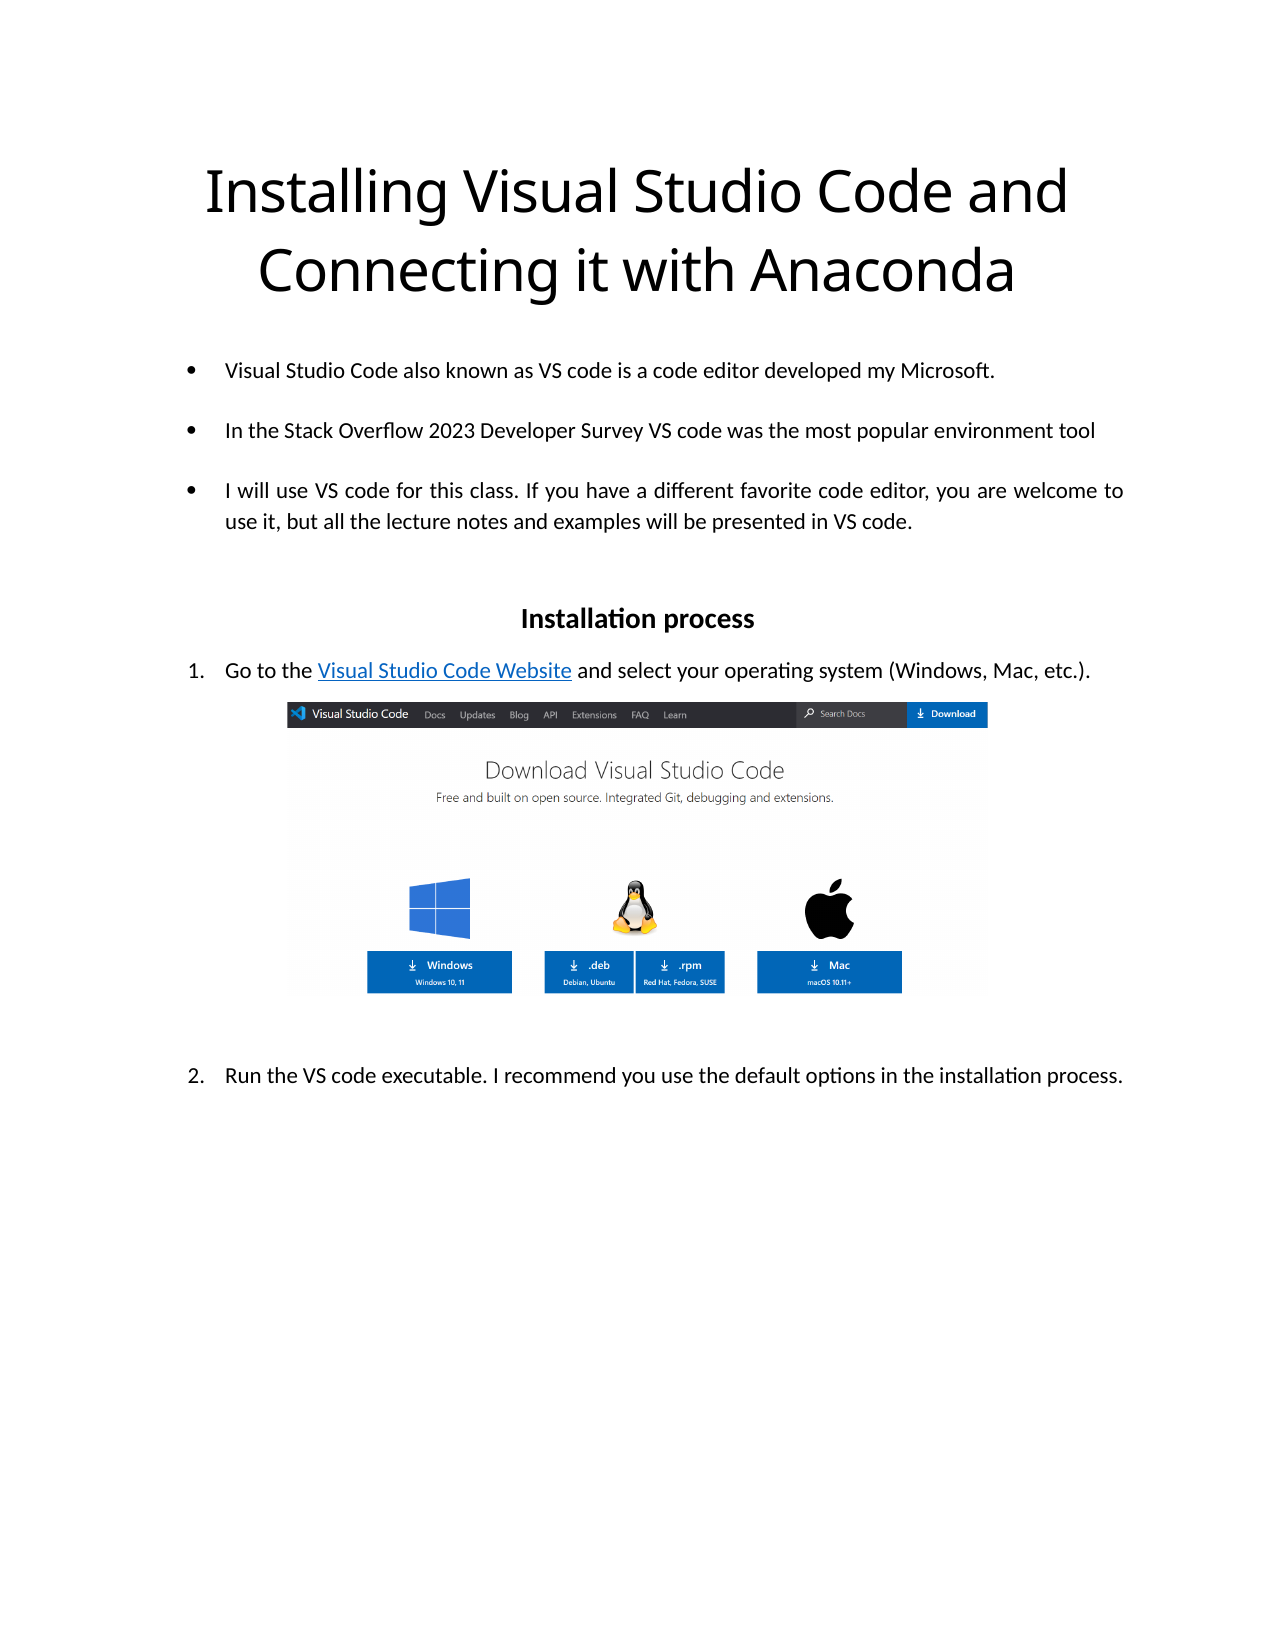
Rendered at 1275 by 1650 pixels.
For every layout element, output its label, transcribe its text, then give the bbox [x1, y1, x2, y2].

list In the Stack Overflow 2023 Developer Survey VS code was the most popular environment tool [187, 416, 1125, 444]
text Installation process [150, 601, 1125, 636]
list Run the VS code executable. I recommend you use the default options in the installation process. [187, 1061, 1125, 1089]
title Installing Visual Studio Code and Connecting it with Anaconda [150, 150, 1125, 309]
list Visual Studio Code also known as VS code is a code editor developed my Microsoft. [187, 356, 1125, 384]
list Go to the Visual Studio Code Website and select your operating system (Windows, Mac, etc.). [187, 656, 1125, 684]
picture [287, 702, 988, 996]
list I will use VS code for this class. If you have a different favorite code editor, you are welcome to use it, but all the lecture notes and examples will be presented in VS code. [187, 477, 1125, 535]
